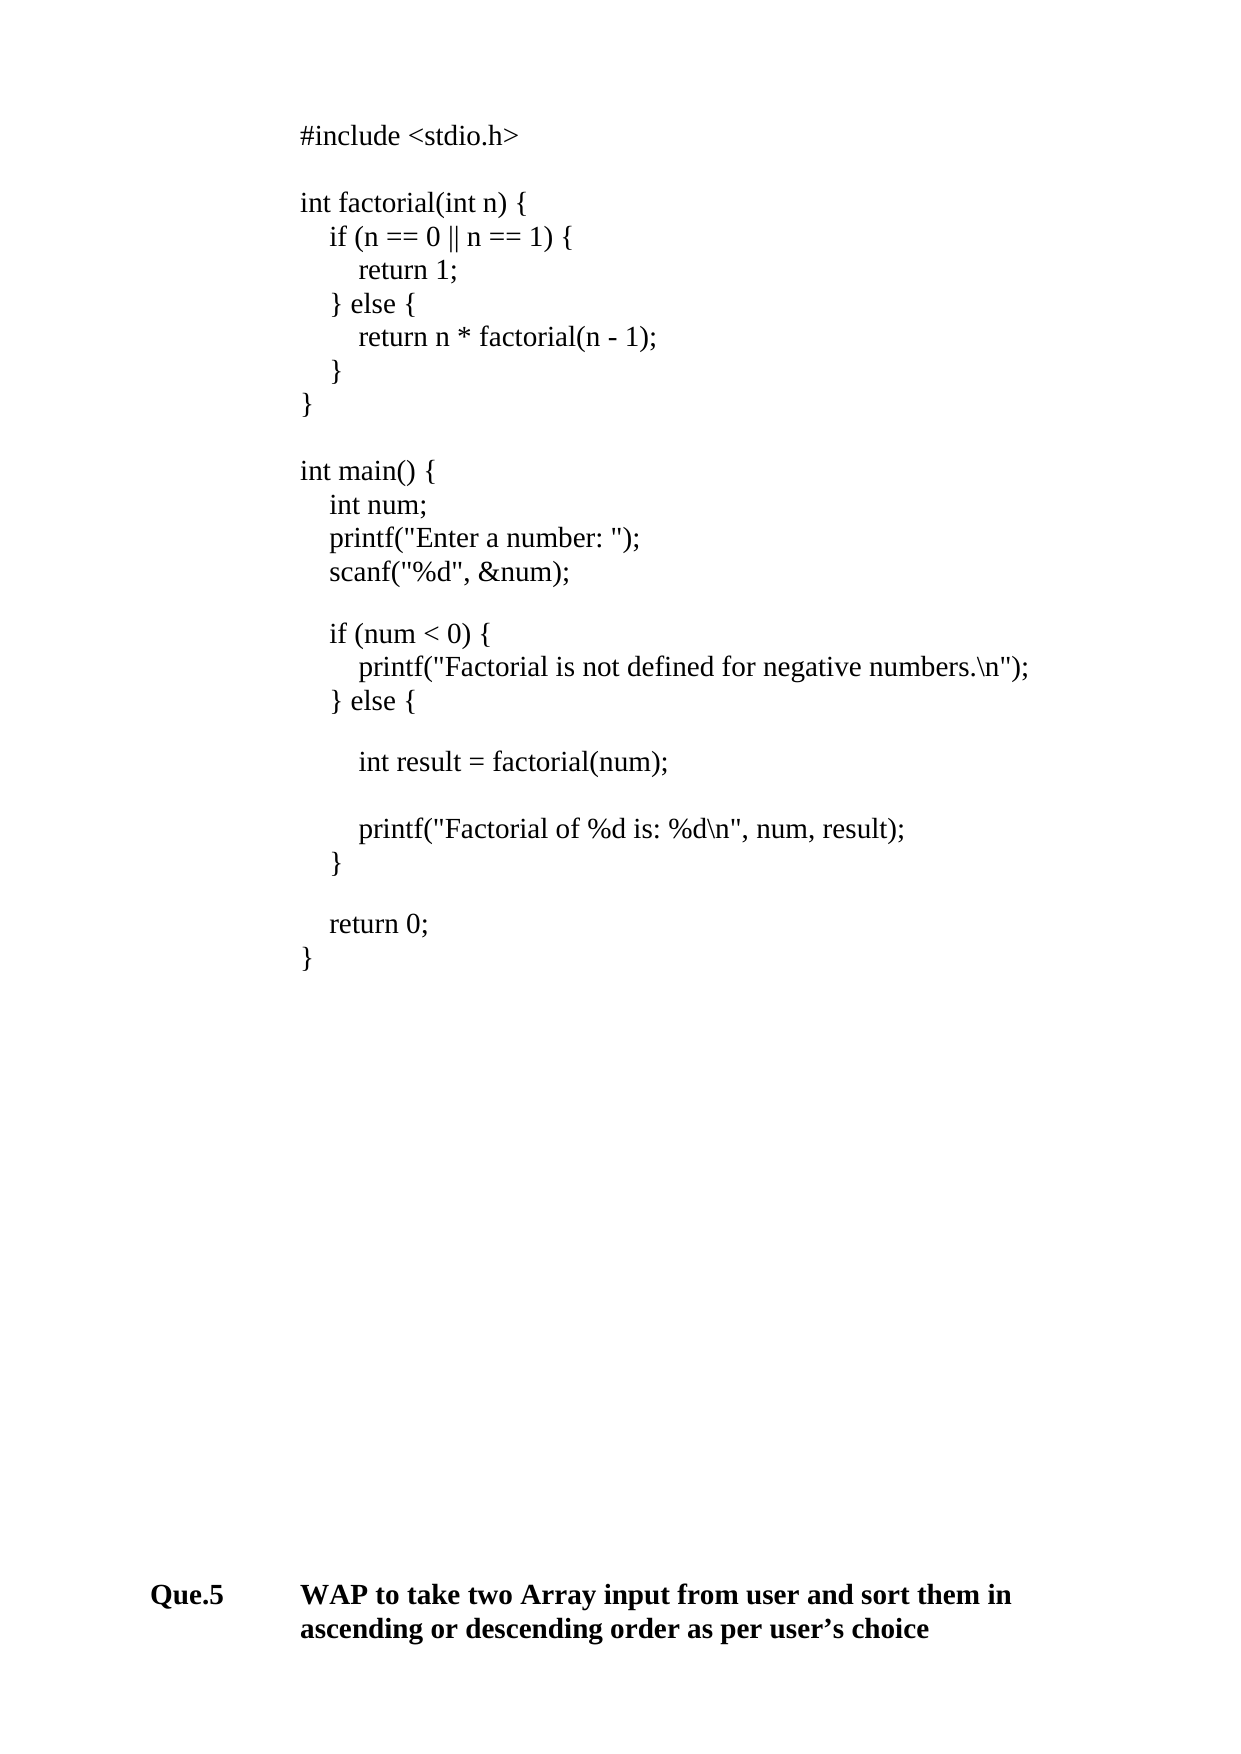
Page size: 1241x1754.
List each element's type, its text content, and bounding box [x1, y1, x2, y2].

text int num; [300, 487, 1090, 521]
text int result = factorial(num); [300, 744, 1090, 778]
text } else { [300, 683, 1090, 716]
text } [300, 845, 1090, 878]
text Que.5 WAP to take two Array input from user and sort them in ascending or descending order as per user’s choice [150, 1577, 1090, 1644]
text } [300, 940, 1090, 974]
text #include <stdio.h> [300, 118, 1090, 152]
text } else { [300, 286, 1090, 319]
text } [300, 386, 1090, 420]
text } [300, 353, 1090, 386]
text int main() { [300, 453, 1090, 487]
text int factorial(int n) { [300, 185, 1090, 219]
text return 1; [300, 252, 1090, 286]
text return 0; [300, 907, 1090, 940]
text return n * factorial(n - 1); [300, 319, 1090, 353]
text printf("Factorial is not defined for negative numbers.\n"); [300, 649, 1090, 683]
text printf("Enter a number: "); [300, 521, 1090, 554]
text if (num < 0) { [300, 616, 1090, 649]
text scanf("%d", &num); [300, 554, 1090, 588]
text printf("Factorial of %d is: %d\n", num, result); [300, 811, 1090, 845]
text if (n == 0 || n == 1) { [300, 219, 1090, 252]
